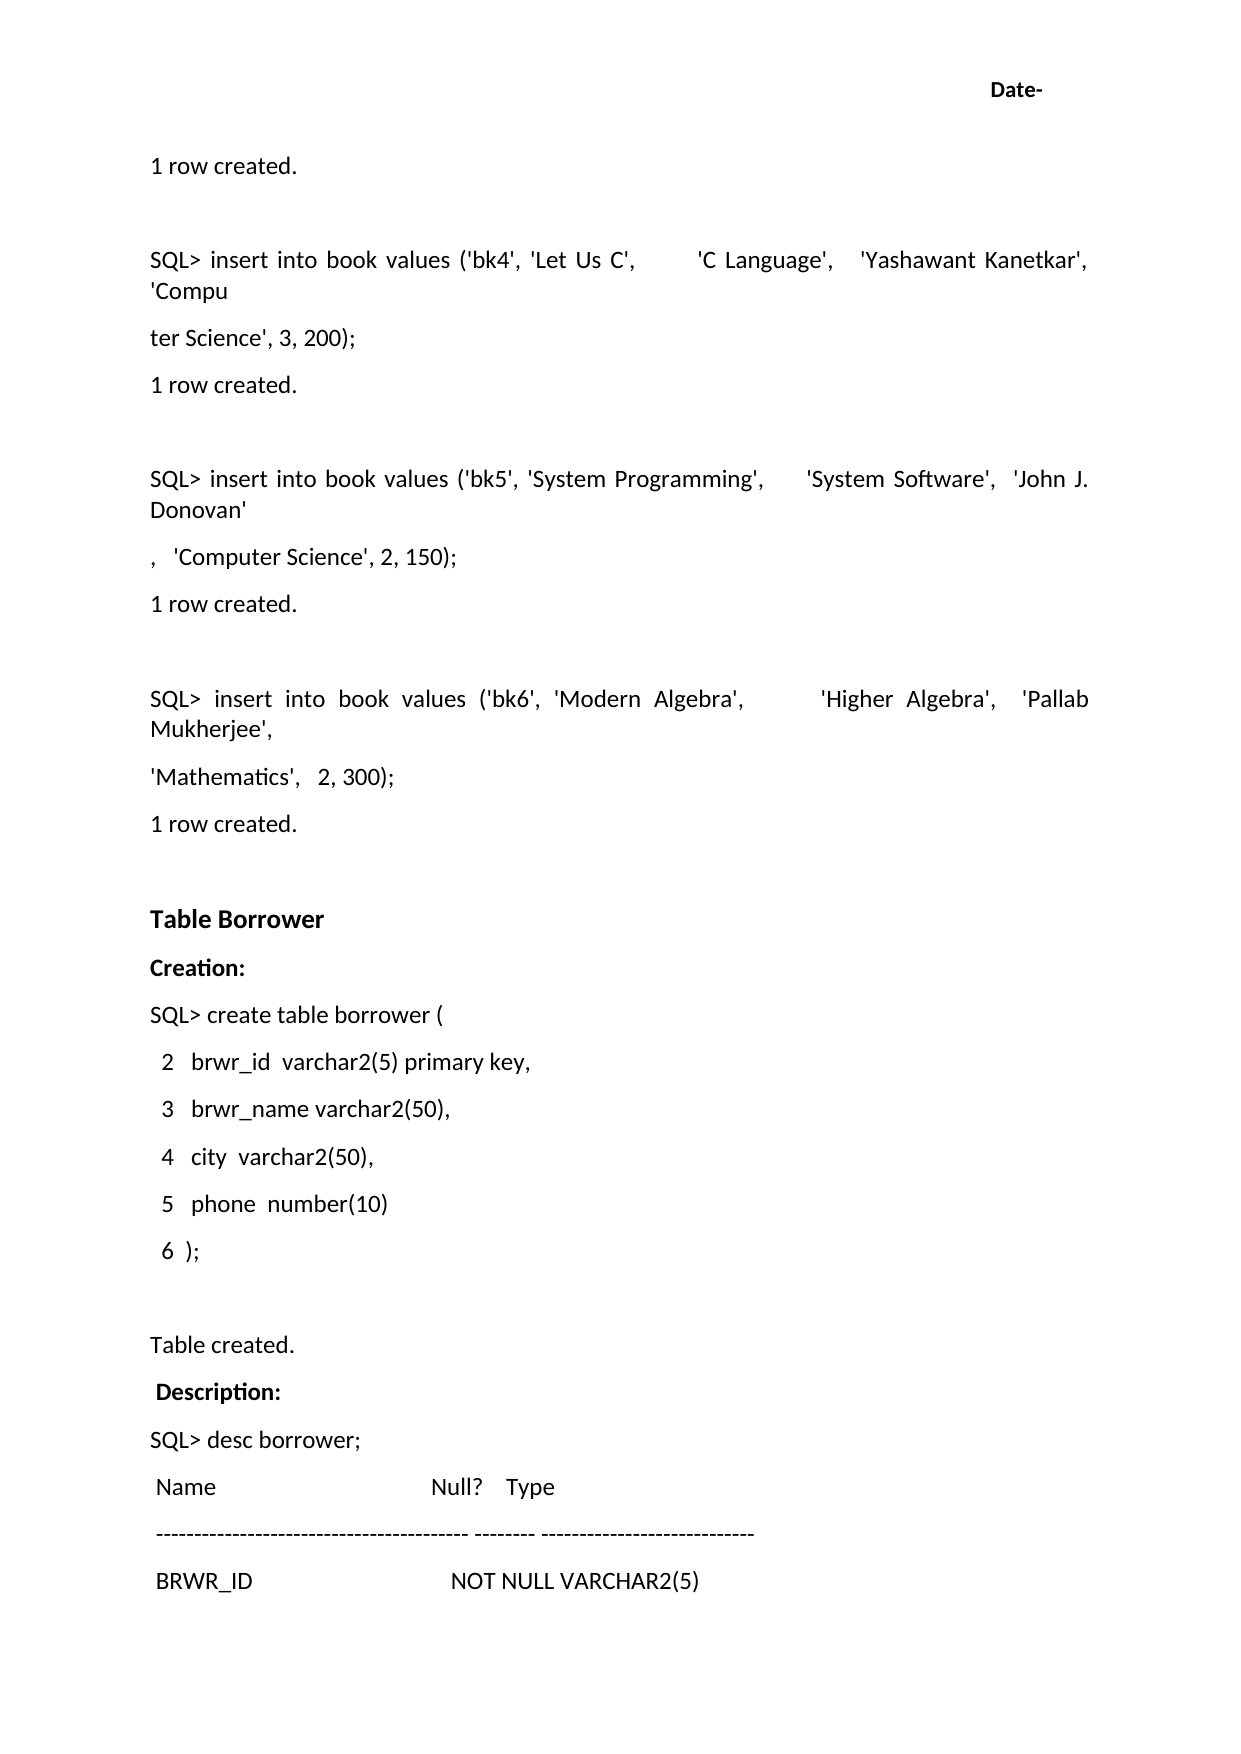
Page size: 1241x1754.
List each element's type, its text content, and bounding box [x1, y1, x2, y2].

text 'Mathematics', 2, 300); [150, 761, 1090, 791]
text 5 phone number(10) [150, 1188, 1090, 1218]
text ter Science', 3, 200); [150, 322, 1090, 353]
text Name Null? Type [150, 1471, 1090, 1501]
text BRWR_ID NOT NULL VARCHAR2(5) [150, 1565, 1090, 1596]
text Table Borrower [150, 902, 1090, 935]
text ----------------------------------------- -------- ---------------------------- [150, 1518, 1090, 1549]
text 1 row created. [150, 588, 1090, 619]
text Creation: [150, 952, 1090, 982]
text 2 brwr_id varchar2(5) primary key, [150, 1046, 1090, 1077]
text 3 brwr_name varchar2(50), [150, 1093, 1090, 1124]
text SQL> create table borrower ( [150, 999, 1090, 1029]
text SQL> desc borrower; [150, 1424, 1090, 1454]
text , 'Computer Science', 2, 150); [150, 541, 1090, 572]
text SQL> insert into book values ('bk6', 'Modern Algebra', 'Higher Algebra', 'Pallab Mukherjee', [150, 683, 1090, 744]
text 1 row created. [150, 808, 1090, 838]
text Table created. [150, 1329, 1090, 1360]
text 6 ); [150, 1235, 1090, 1266]
text Description: [150, 1377, 1090, 1407]
text SQL> insert into book values ('bk4', 'Let Us C', 'C Language', 'Yashawant Kanetkar', 'Compu [150, 244, 1090, 305]
text 4 city varchar2(50), [150, 1141, 1090, 1171]
text 1 row created. [150, 150, 1090, 181]
text SQL> insert into book values ('bk5', 'System Programming', 'System Software', 'John J. Donovan' [150, 464, 1090, 525]
text 1 row created. [150, 369, 1090, 400]
